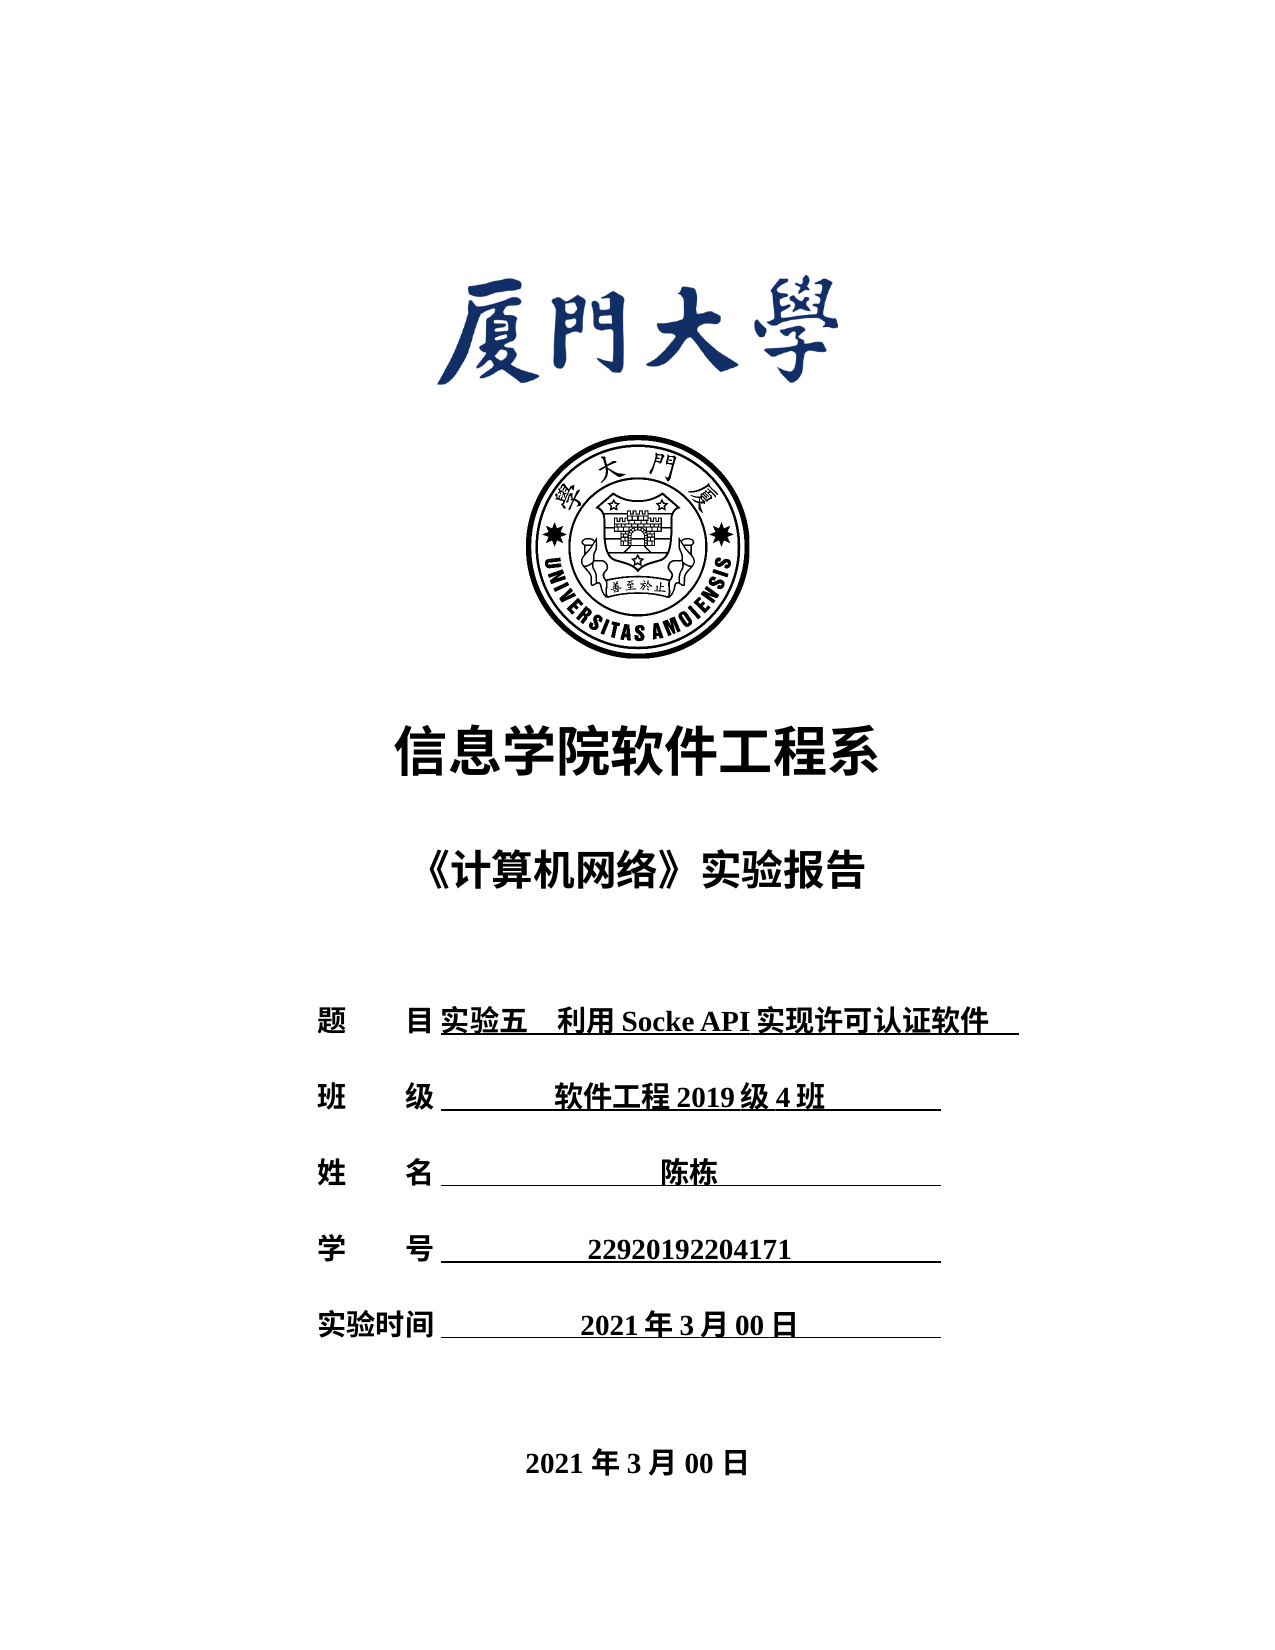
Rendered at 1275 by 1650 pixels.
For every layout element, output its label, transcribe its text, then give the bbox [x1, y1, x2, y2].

subtitle 信息学院软件工程系 [187, 709, 1087, 787]
picture [437, 275, 838, 385]
text 学 号 22920192204171 [187, 1225, 1087, 1267]
text 2021 年 3 月 00 日 [187, 1439, 1087, 1482]
picture [525, 434, 750, 659]
text 题 目 实验五 利用Socke API实现许可认证软件 [187, 997, 1087, 1040]
text 班 级 软件工程2019级4班 [187, 1073, 1087, 1116]
text 实验时间 2021年3月00日 [187, 1301, 1087, 1343]
text 姓 名 陈栋 [187, 1149, 1087, 1192]
subtitle 《计算机网络》实验报告 [187, 837, 1087, 897]
